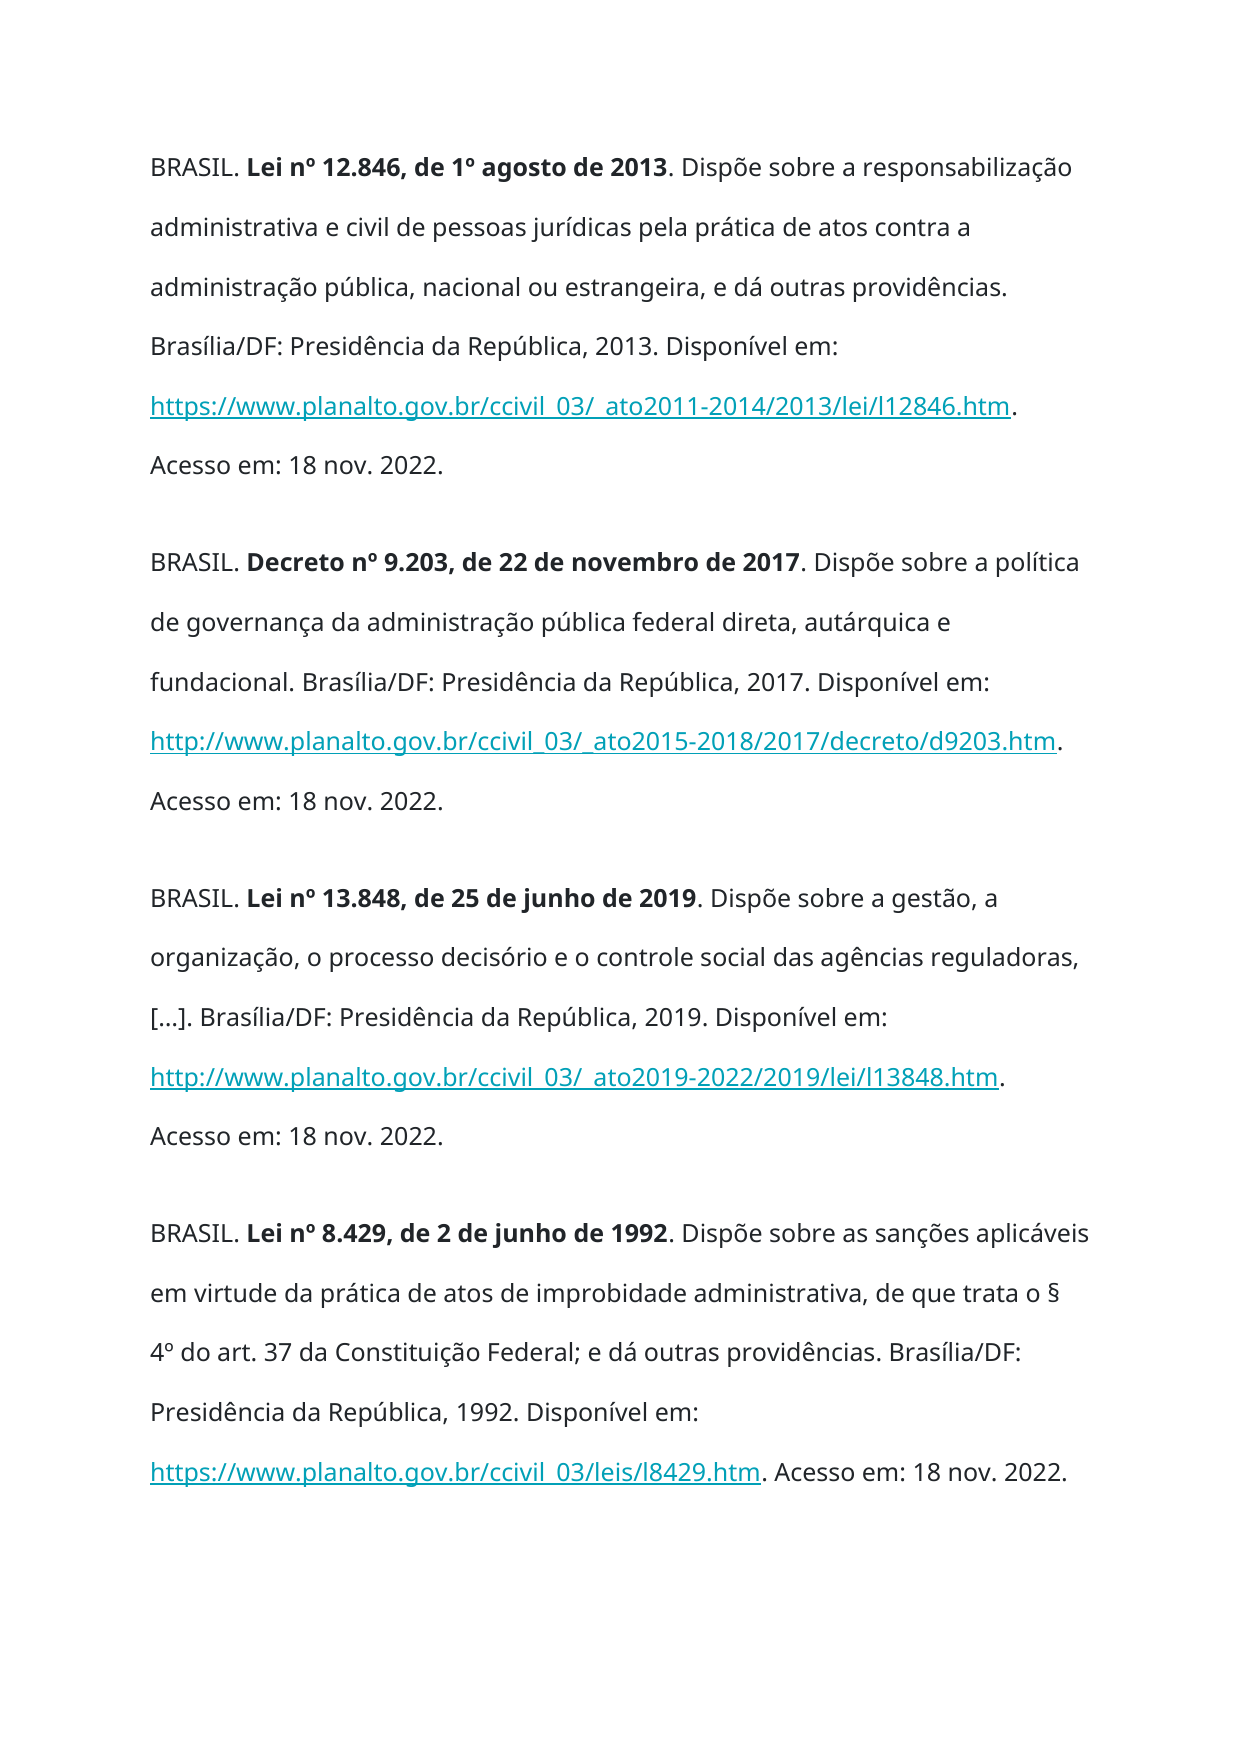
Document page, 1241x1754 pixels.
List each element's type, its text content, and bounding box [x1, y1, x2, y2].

text BRASIL. Lei nº 8.429, de 2 de junho de 1992. Dispõe sobre as sanções aplicáveis em virtude da prática de atos de improbidade administrativa, de que trata o § 4º do art. 37 da Constituição Federal; e dá outras providências. Brasília/DF: Presidência da República, 1992. Disponível em: https://www.planalto.gov.br/ccivil_03/leis/l8429.htm. Acesso em: 18 nov. 2022. [150, 1216, 1090, 1488]
text BRASIL. Decreto nº 9.203, de 22 de novembro de 2017. Dispõe sobre a política de governança da administração pública federal direta, autárquica e fundacional. Brasília/DF: Presidência da República, 2017. Disponível em: http://www.planalto.gov.br/ccivil_03/_ato2015-2018/2017/decreto/d9203.htm. Acesso em: 18 nov. 2022. [150, 545, 1090, 817]
text BRASIL. Lei nº 13.848, de 25 de junho de 2019. Dispõe sobre a gestão, a organização, o processo decisório e o controle social das agências reguladoras, […]. Brasília/DF: Presidência da República, 2019. Disponível em: http://www.planalto.gov.br/ccivil_03/_ato2019-2022/2019/lei/l13848.htm. Acesso em: 18 nov. 2022. [150, 880, 1090, 1153]
text BRASIL. Lei nº 12.846, de 1º agosto de 2013. Dispõe sobre a responsabilização administrativa e civil de pessoas jurídicas pela prática de atos contra a administração pública, nacional ou estrangeira, e dá outras providências. Brasília/DF: Presidência da República, 2013. Disponível em: https://www.planalto.gov.br/ccivil_03/_ato2011-2014/2013/lei/l12846.htm. Acesso em: 18 nov. 2022. [150, 150, 1090, 482]
